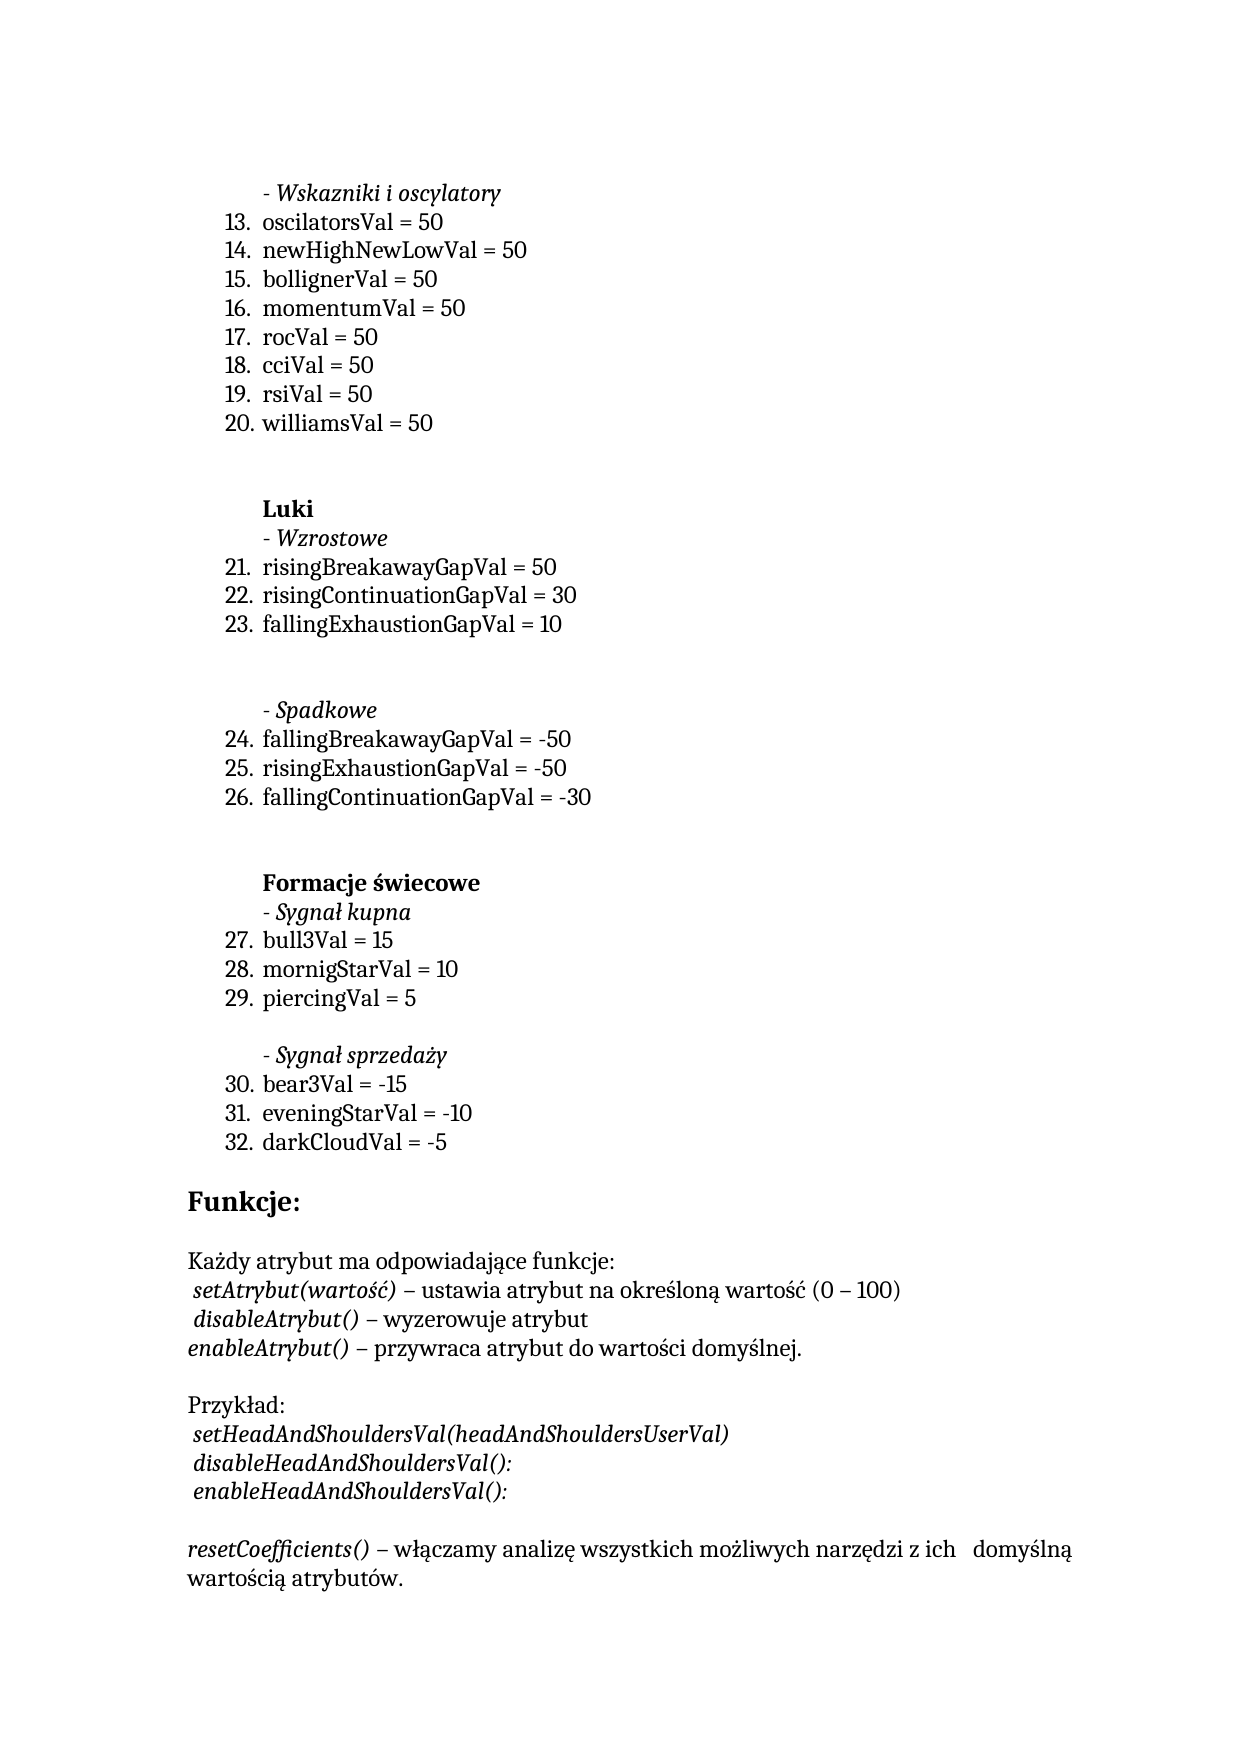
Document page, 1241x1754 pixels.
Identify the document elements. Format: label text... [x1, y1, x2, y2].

list williamsVal = 50 [225, 409, 1152, 437]
list - Spadkowe [262, 696, 1152, 725]
list bull3Val = 15 [225, 926, 1152, 955]
list eveningStarVal = -10 [225, 1099, 1152, 1127]
text enableHeadAndShouldersVal(): [187, 1477, 1152, 1506]
text setAtrybut(wartość) – ustawia atrybut na określoną wartość (0 – 100) [187, 1276, 1152, 1305]
list - Wskazniki i oscylatory [262, 179, 1152, 207]
text disableAtrybut() – wyzerowuje atrybut [187, 1305, 1152, 1333]
list risingExhaustionGapVal = -50 [225, 754, 1152, 782]
list rsiVal = 50 [225, 380, 1152, 409]
text resetCoefficients() – włączamy analizę wszystkich możliwych narzędzi z ich domyślną wartością atrybutów. [187, 1535, 1152, 1592]
list Luki [262, 495, 1152, 524]
text Przykład: [187, 1391, 1152, 1420]
list mornigStarVal = 10 [225, 955, 1152, 984]
list fallingBreakawayGapVal = -50 [225, 725, 1152, 754]
list - Sygnał kupna [262, 897, 1152, 926]
list - Sygnał sprzedaży [262, 1041, 1152, 1070]
text Funkcje: [187, 1185, 1152, 1218]
list momentumVal = 50 [225, 294, 1152, 322]
list risingContinuationGapVal = 30 [225, 581, 1152, 610]
list darkCloudVal = -5 [225, 1127, 1152, 1156]
text Każdy atrybut ma odpowiadające funkcje: [187, 1247, 1152, 1276]
text setHeadAndShouldersVal(headAndShouldersUserVal) [187, 1420, 1152, 1448]
list piercingVal = 5 [225, 984, 1152, 1012]
list - Wzrostowe [262, 524, 1152, 552]
list cciVal = 50 [225, 351, 1152, 380]
list fallingContinuationGapVal = -30 [225, 782, 1152, 811]
list Formacje świecowe [262, 869, 1152, 897]
list fallingExhaustionGapVal = 10 [225, 610, 1152, 639]
list rocVal = 50 [225, 322, 1152, 351]
list bear3Val = -15 [225, 1070, 1152, 1099]
list newHighNewLowVal = 50 [225, 236, 1152, 265]
list oscilatorsVal = 50 [225, 207, 1152, 236]
text disableHeadAndShouldersVal(): [187, 1448, 1152, 1477]
list bollignerVal = 50 [225, 265, 1152, 294]
list risingBreakawayGapVal = 50 [225, 552, 1152, 581]
text enableAtrybut() – przywraca atrybut do wartości domyślnej. [187, 1333, 1152, 1362]
